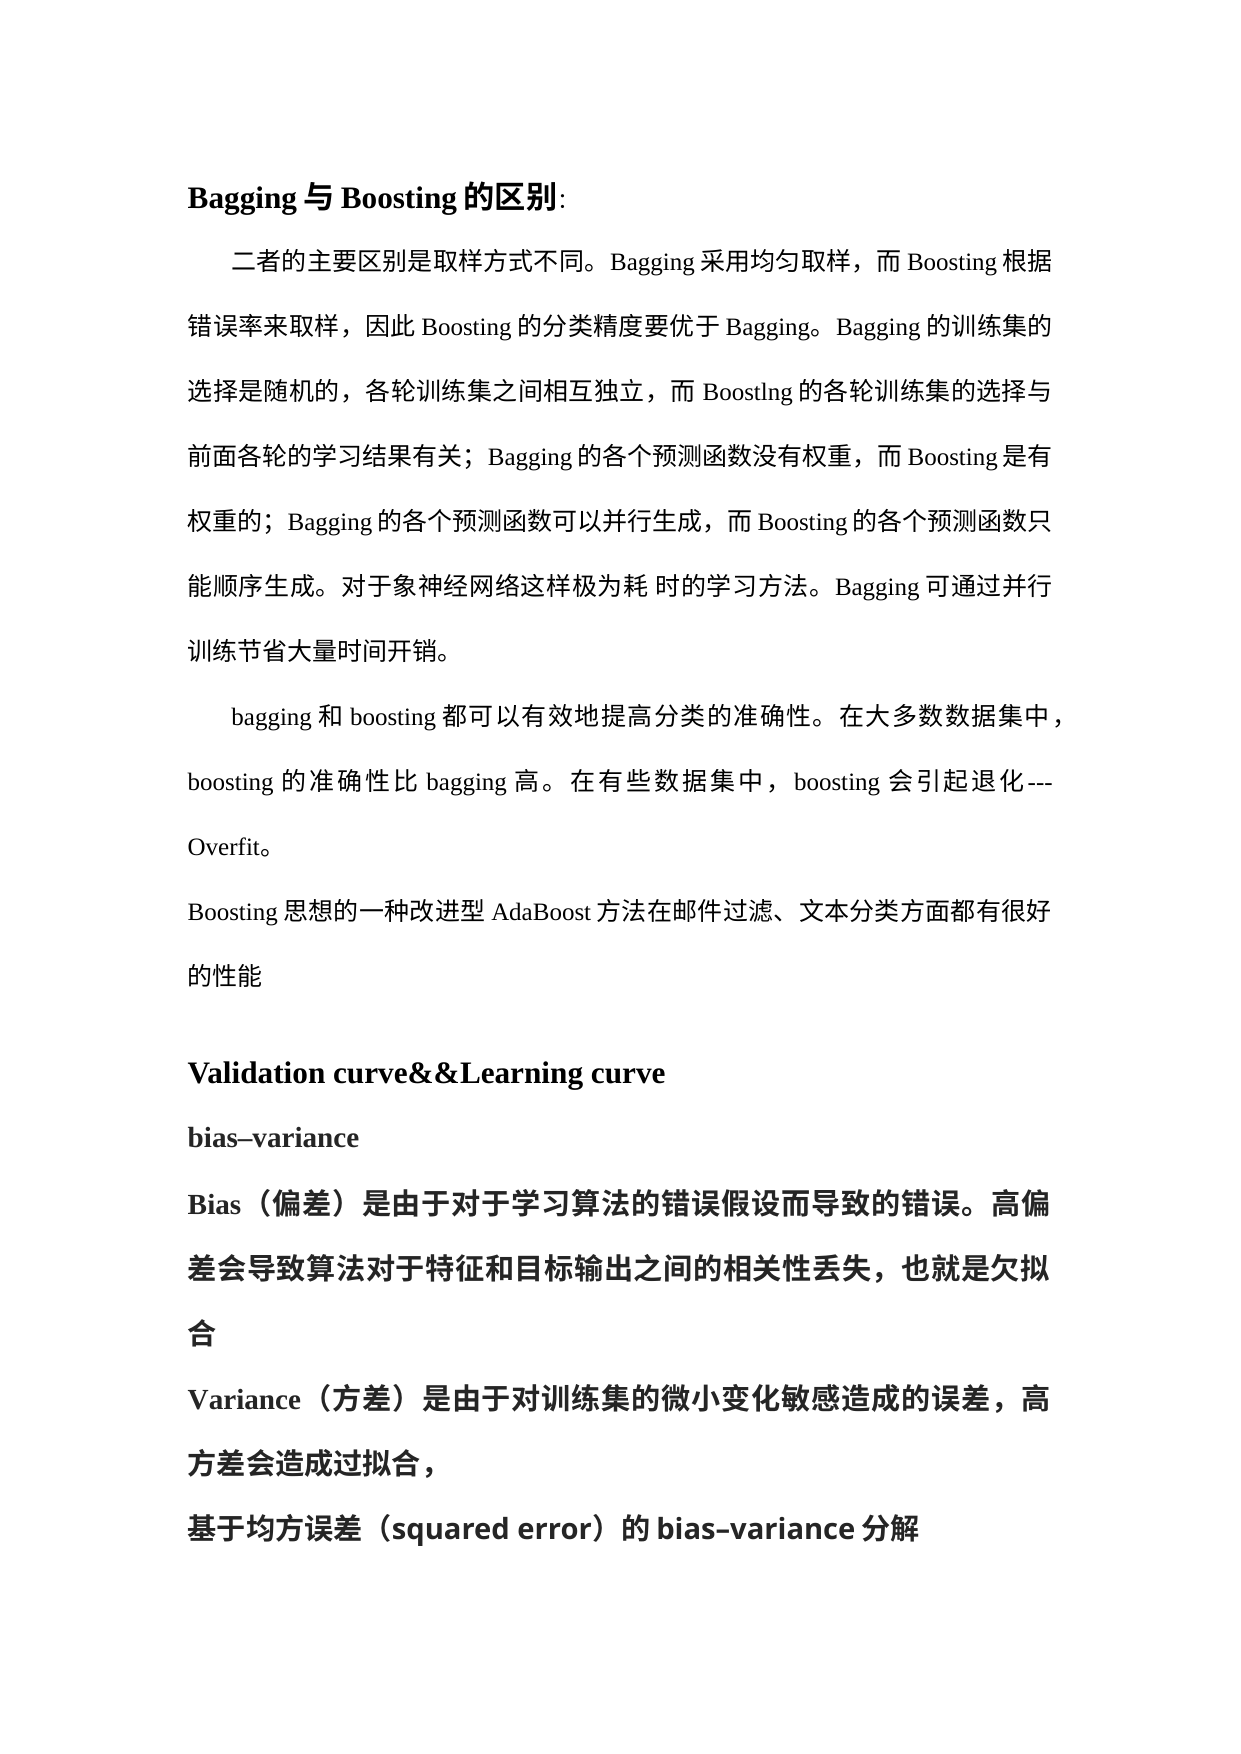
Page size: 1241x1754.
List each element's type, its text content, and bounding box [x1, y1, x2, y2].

text Bagging与Boosting的区别： [187, 162, 1053, 227]
text Bias（偏差）是由于对于学习算法的错误假设而导致的错误。高偏差会导致算法对于特征和目标输出之间的相关性丢失，也就是欠拟合 [187, 1214, 1053, 1364]
text bagging和boosting都可以有效地提高分类的准确性。在大多数数据集中，boosting的准确性比bagging高。在有些数据集中，boosting会引起退化--- Overfit。 [187, 682, 1053, 877]
text bias–variance [187, 1104, 1053, 1169]
text Bias（偏差）是由于对于学习算法的错误假设而导致的错误。高偏差会导致算法对于特征和目标输出之间的相关性丢失，也就是欠拟合 [187, 1169, 1053, 1195]
text 基于均方误差（squared error）的bias–variance分解 [187, 1494, 1053, 1559]
text Validation curve&&Learning curve [187, 1039, 1053, 1104]
text Boosting思想的一种改进型AdaBoost方法在邮件过滤、文本分类方面都有很好的性能 [187, 877, 1053, 1007]
text 二者的主要区别是取样方式不同。Bagging采用均匀取样，而Boosting根据错误率来取样，因此Boosting的分类精度要优于Bagging。Bagging的训练集的选择是随机的，各轮训练集之间相互独立，而Boostlng的各轮训练集的选择与前面各轮的学习结果有关；Bagging的各个预测函数没有权重，而Boosting是有权重的；Bagging的各个预测函数可以并行生成，而Boosting的各个预测函数只能顺序生成。对于象神经网络这样极为耗 时的学习方法。Bagging可通过并行训练节省大量时间开销。 [187, 227, 1053, 682]
text Variance（方差）是由于对训练集的微小变化敏感造成的误差，高方差会造成过拟合， [187, 1364, 1053, 1494]
